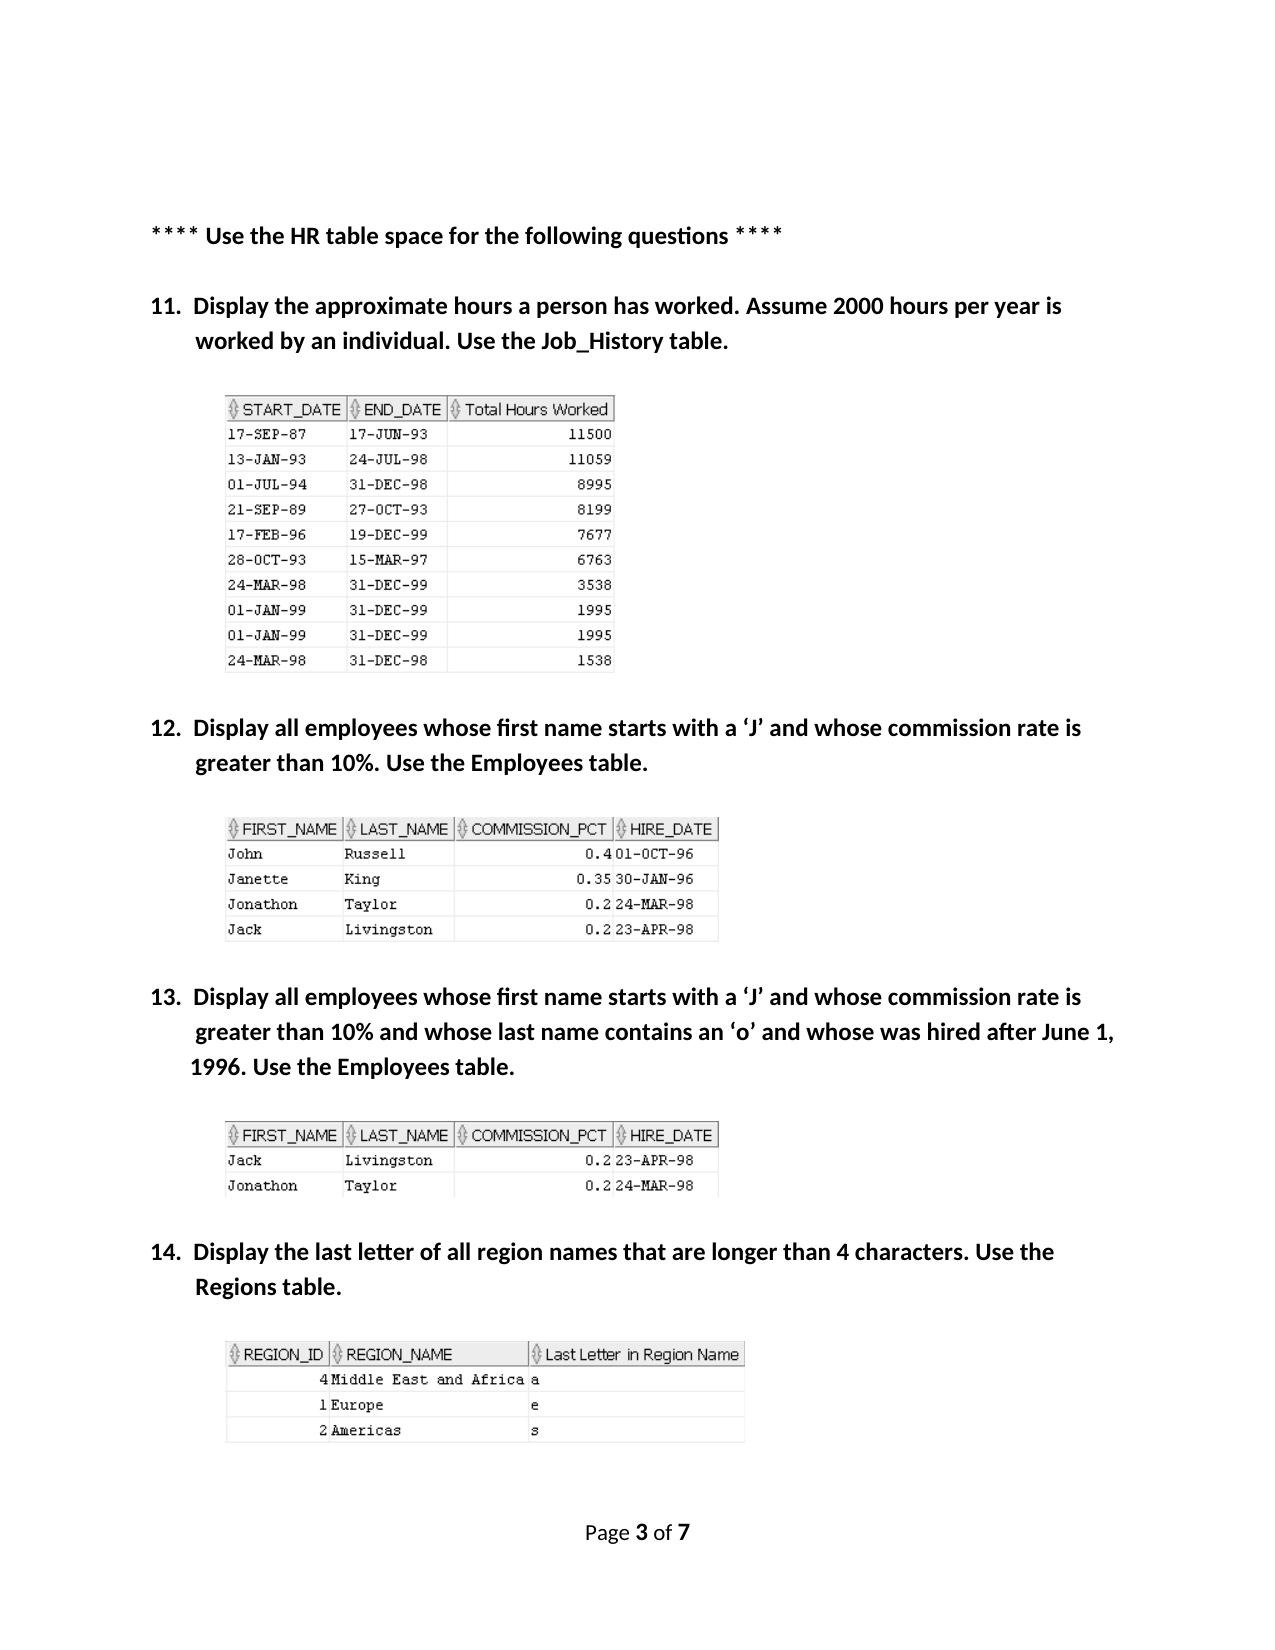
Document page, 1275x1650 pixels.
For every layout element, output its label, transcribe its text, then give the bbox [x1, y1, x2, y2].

picture [225, 395, 615, 673]
picture [225, 1121, 719, 1197]
text **** Use the HR table space for the following questions **** [150, 220, 1125, 251]
text 1996. Use the Employees table. [150, 1051, 1125, 1082]
text greater than 10% and whose last name contains an ‘o’ and whose was hired after June 1, [150, 1016, 1125, 1047]
text 13. Display all employees whose first name starts with a ‘J’ and whose commission rate is [150, 981, 1125, 1012]
picture [225, 817, 719, 942]
text 12. Display all employees whose first name starts with a ‘J’ and whose commission rate is [150, 712, 1125, 742]
text 14. Display the last letter of all region names that are longer than 4 characters. Use the [150, 1236, 1125, 1266]
text 11. Display the approximate hours a person has worked. Assume 2000 hours per year is [150, 290, 1125, 321]
text worked by an individual. Use the Job_History table. [150, 325, 1125, 356]
picture [225, 1341, 745, 1443]
text Regions table. [150, 1271, 1125, 1301]
text greater than 10%. Use the Employees table. [150, 747, 1125, 777]
